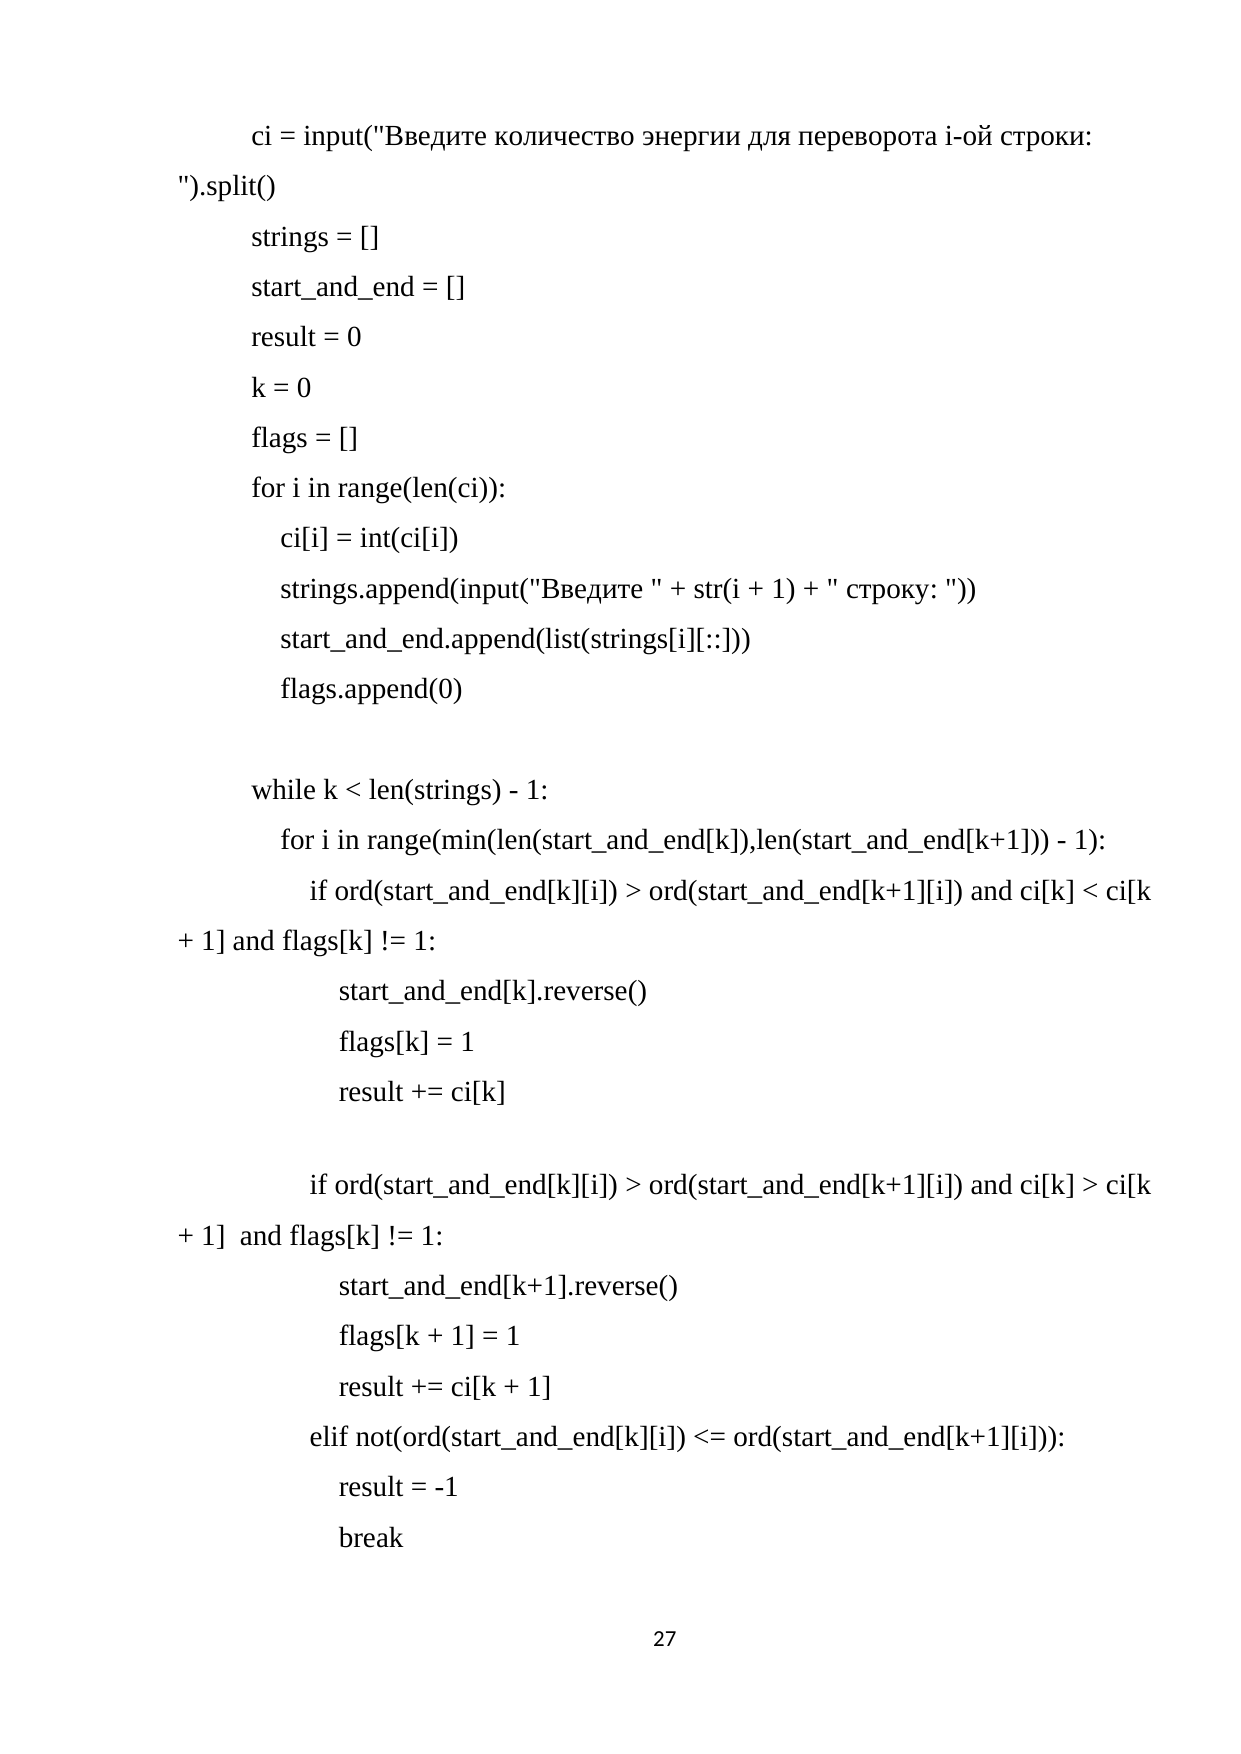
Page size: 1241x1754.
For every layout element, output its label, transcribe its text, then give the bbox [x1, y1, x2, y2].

text break [177, 1520, 1152, 1553]
text if ord(start_and_end[k][i]) > ord(start_and_end[k+1][i]) and ci[k] > ci[k + 1] and flags[k] != 1: [177, 1167, 1152, 1251]
text start_and_end.append(list(strings[i][::])) [177, 621, 1152, 655]
text k = 0 [177, 370, 1152, 403]
text flags.append(0) [177, 672, 1152, 705]
text result = -1 [177, 1469, 1152, 1503]
text ci[i] = int(ci[i]) [177, 521, 1152, 554]
text ci = input("Введите количество энергии для переворота i-ой строки: ").split() [177, 118, 1152, 202]
text strings.append(input("Введите " + str(i + 1) + " строку: ")) [177, 571, 1152, 604]
text result += ci[k] [177, 1074, 1152, 1108]
text start_and_end[k].reverse() [177, 973, 1152, 1007]
text flags[k] = 1 [177, 1024, 1152, 1057]
text start_and_end = [] [177, 269, 1152, 303]
text if ord(start_and_end[k][i]) > ord(start_and_end[k+1][i]) and ci[k] < ci[k + 1] and flags[k] != 1: [177, 873, 1152, 957]
text flags = [] [177, 420, 1152, 453]
text result = 0 [177, 319, 1152, 353]
text result += ci[k + 1] [177, 1369, 1152, 1402]
text start_and_end[k+1].reverse() [177, 1268, 1152, 1302]
text flags[k + 1] = 1 [177, 1318, 1152, 1352]
text strings = [] [177, 219, 1152, 252]
text for i in range(min(len(start_and_end[k]),len(start_and_end[k+1])) - 1): [177, 822, 1152, 856]
text elif not(ord(start_and_end[k][i]) <= ord(start_and_end[k+1][i])): [177, 1419, 1152, 1453]
text for i in range(len(ci)): [177, 470, 1152, 504]
text while k < len(strings) - 1: [177, 772, 1152, 806]
